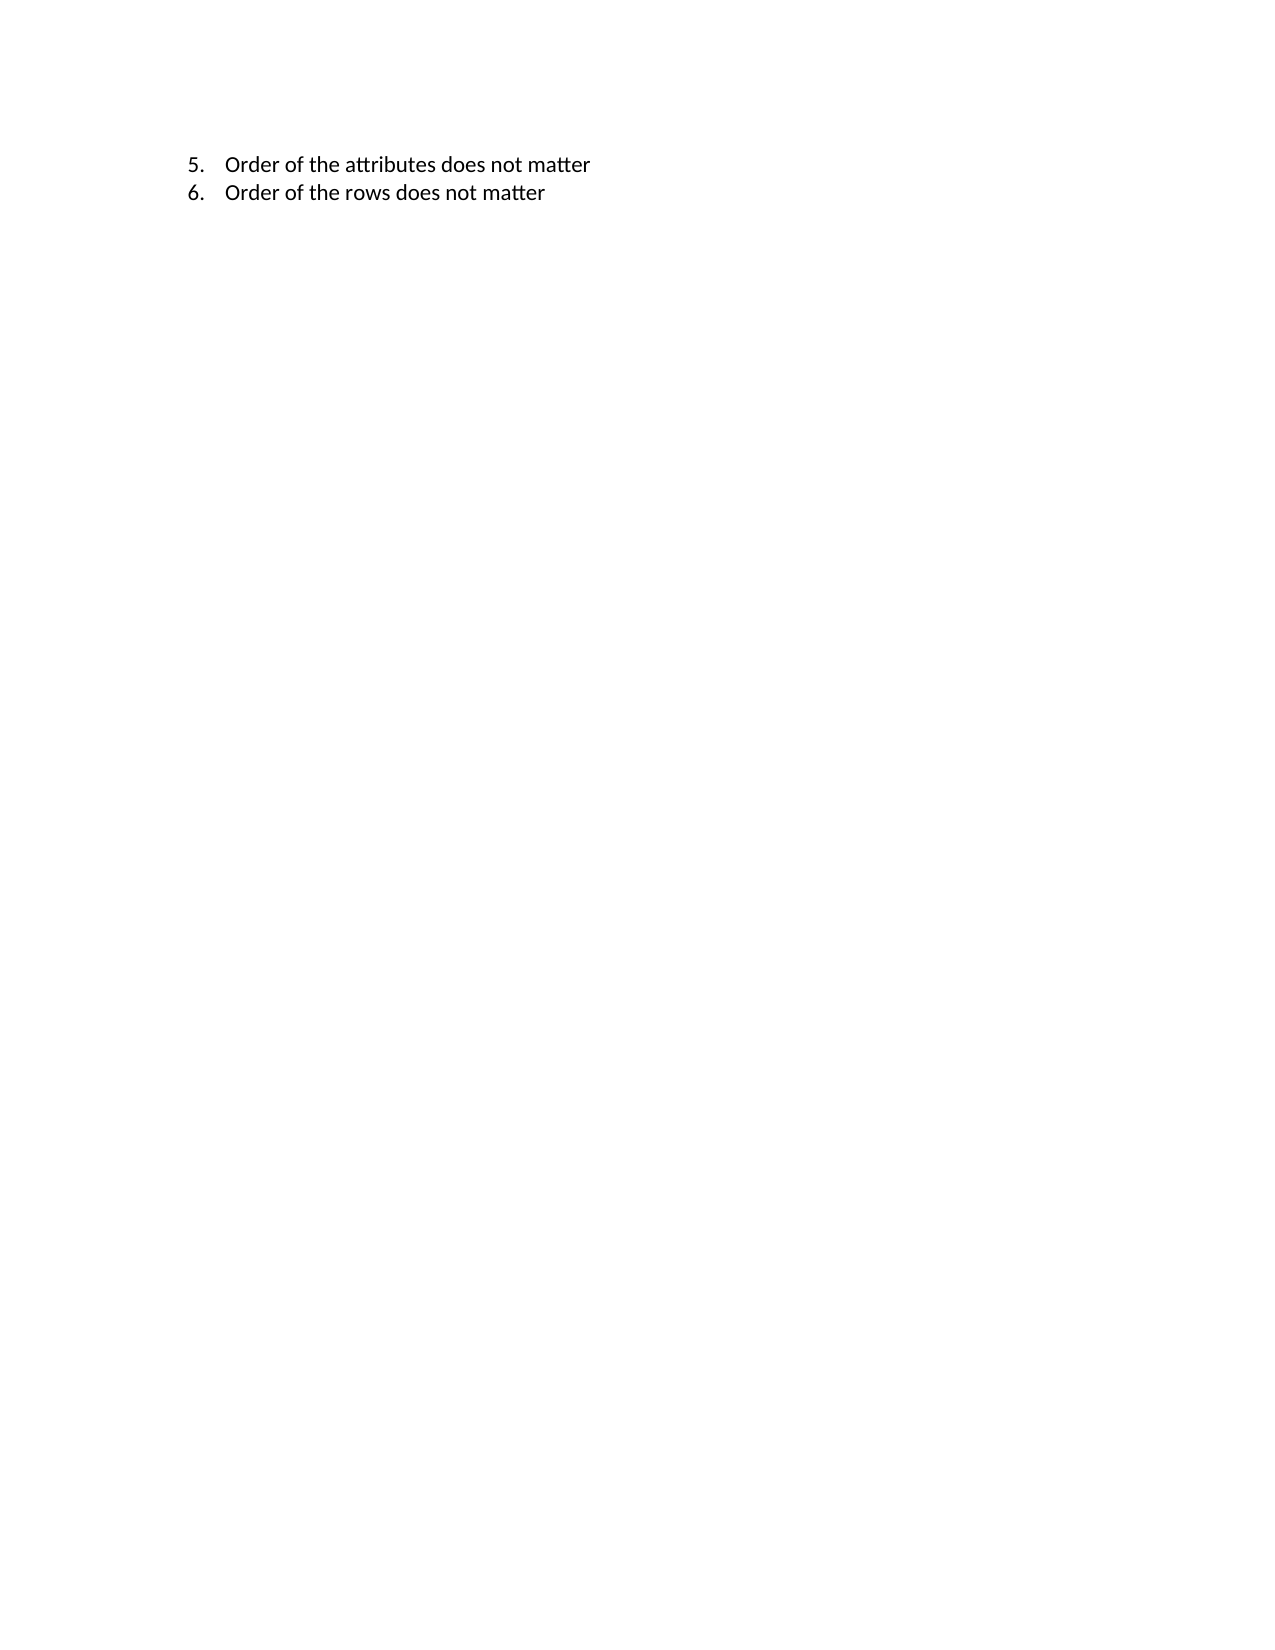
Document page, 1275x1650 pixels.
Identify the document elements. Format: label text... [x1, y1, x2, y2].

list Order of the rows does not matter [187, 178, 1125, 206]
list Order of the attributes does not matter [187, 150, 1125, 178]
